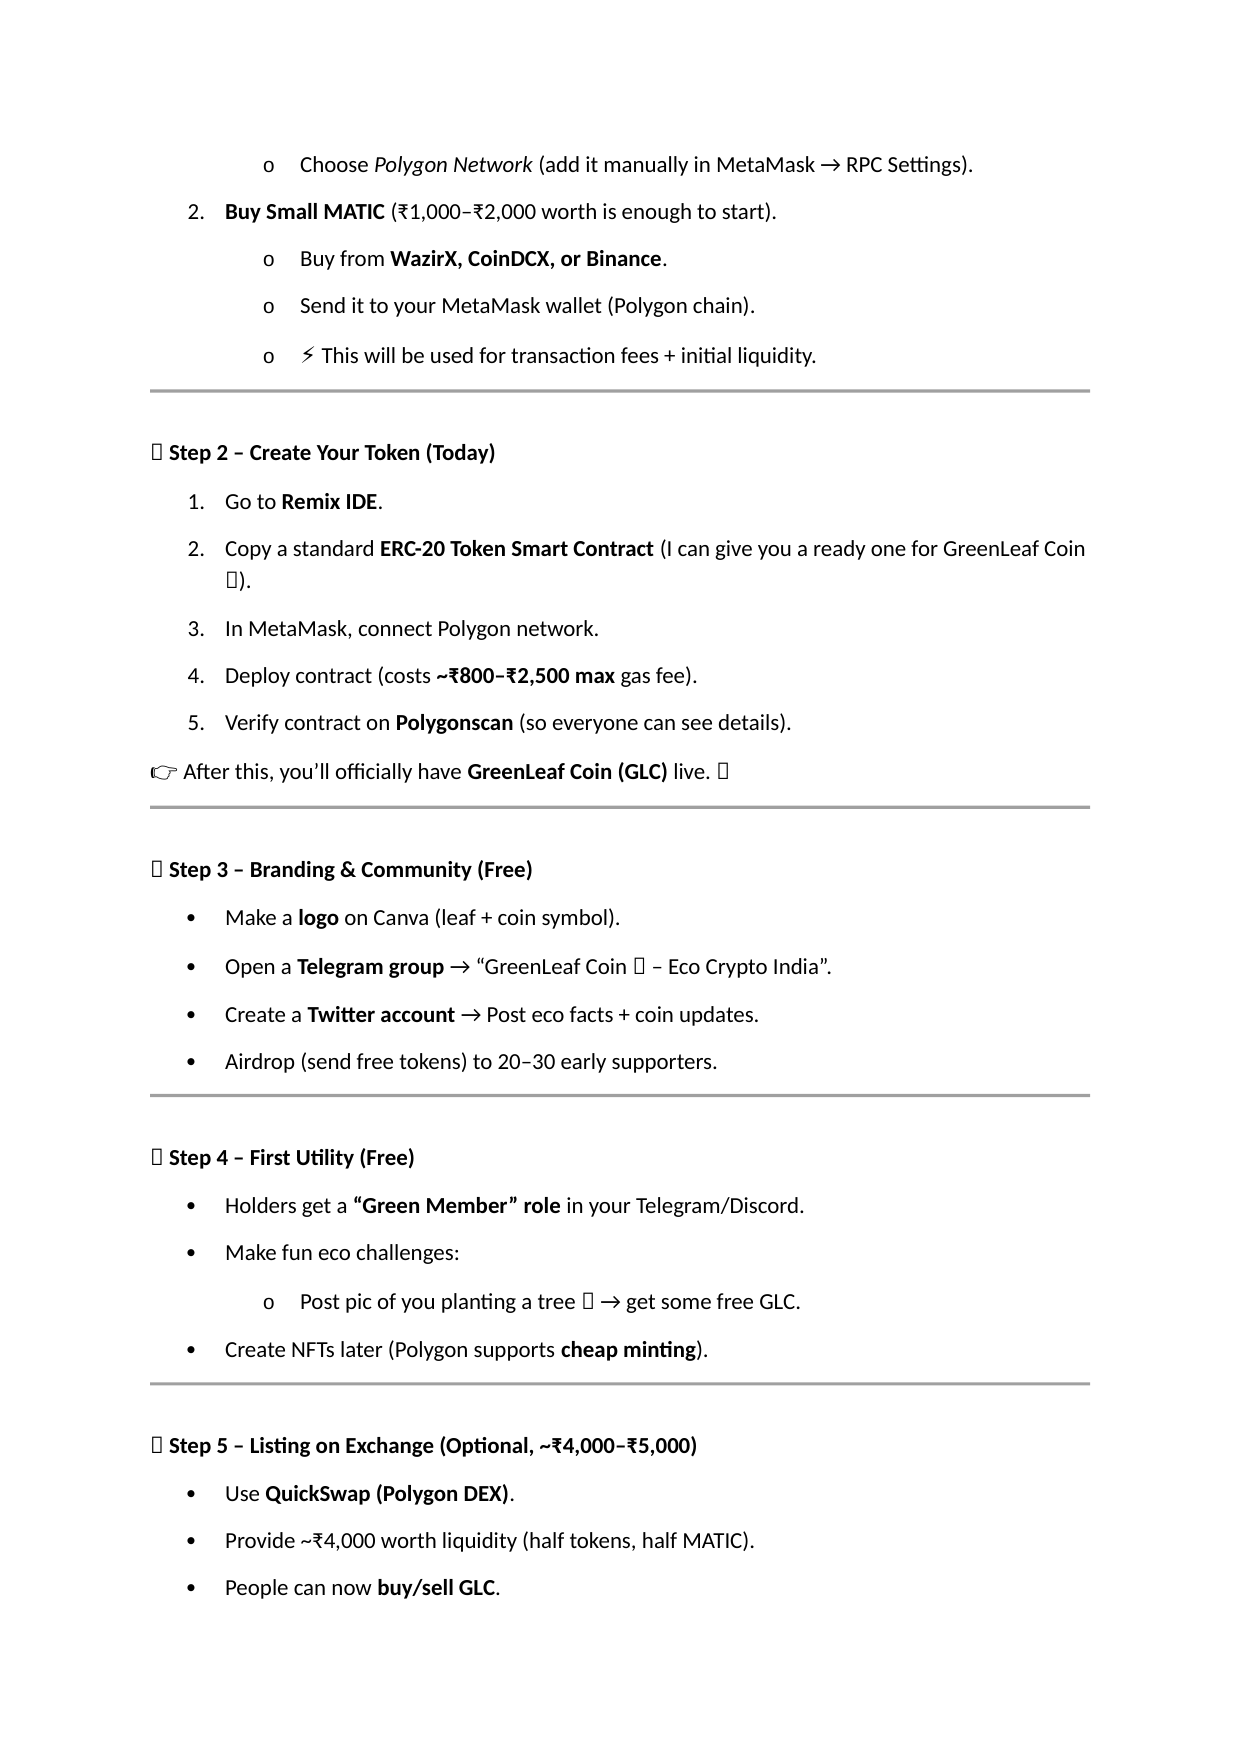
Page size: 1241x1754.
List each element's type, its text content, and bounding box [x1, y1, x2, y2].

list Buy Small MATIC (₹1,000–₹2,000 worth is enough to start). [187, 197, 1090, 225]
list Copy a standard ERC-20 Token Smart Contract (I can give you a ready one for GreenLeaf Coin 🌿). [187, 534, 1090, 595]
list ⚡ This will be used for transaction fees + initial liquidity. [262, 339, 1090, 370]
text ✅ Step 5 – Listing on Exchange (Optional, ~₹4,000–₹5,000) [150, 1429, 1090, 1460]
list Choose Polygon Network (add it manually in MetaMask → RPC Settings). [262, 150, 1090, 178]
list Holders get a “Green Member” role in your Telegram/Discord. [187, 1191, 1090, 1219]
list Provide ~₹4,000 worth liquidity (half tokens, half MATIC). [187, 1526, 1090, 1554]
list Post pic of you planting a tree 🌱 → get some free GLC. [262, 1285, 1090, 1316]
list Use QuickSwap (Polygon DEX). [187, 1479, 1090, 1508]
list In MetaMask, connect Polygon network. [187, 614, 1090, 643]
list Send it to your MetaMask wallet (Polygon chain). [262, 292, 1090, 320]
list Create NFTs later (Polygon supports cheap minting). [187, 1335, 1090, 1363]
list Go to Remix IDE. [187, 487, 1090, 515]
list Airdrop (send free tokens) to 20–30 early supporters. [187, 1047, 1090, 1075]
list Make a logo on Canva (leaf + coin symbol). [187, 903, 1090, 931]
list Buy from WazirX, CoinDCX, or Binance. [262, 244, 1090, 273]
list Create a Twitter account → Post eco facts + coin updates. [187, 1000, 1090, 1028]
list Verify contract on Polygonscan (so everyone can see details). [187, 708, 1090, 736]
list Open a Telegram group → “GreenLeaf Coin 🌿 – Eco Crypto India”. [187, 950, 1090, 981]
list People can now buy/sell GLC. [187, 1573, 1090, 1601]
text ✅ Step 2 – Create Your Token (Today) [150, 436, 1090, 468]
list Make fun eco challenges: [187, 1238, 1090, 1266]
text ✅ Step 4 – First Utility (Free) [150, 1141, 1090, 1172]
text 👉 After this, you’ll officially have GreenLeaf Coin (GLC) live. 🎉 [150, 755, 1090, 786]
list Deploy contract (costs ~₹800–₹2,500 max gas fee). [187, 661, 1090, 689]
text ✅ Step 3 – Branding & Community (Free) [150, 852, 1090, 884]
